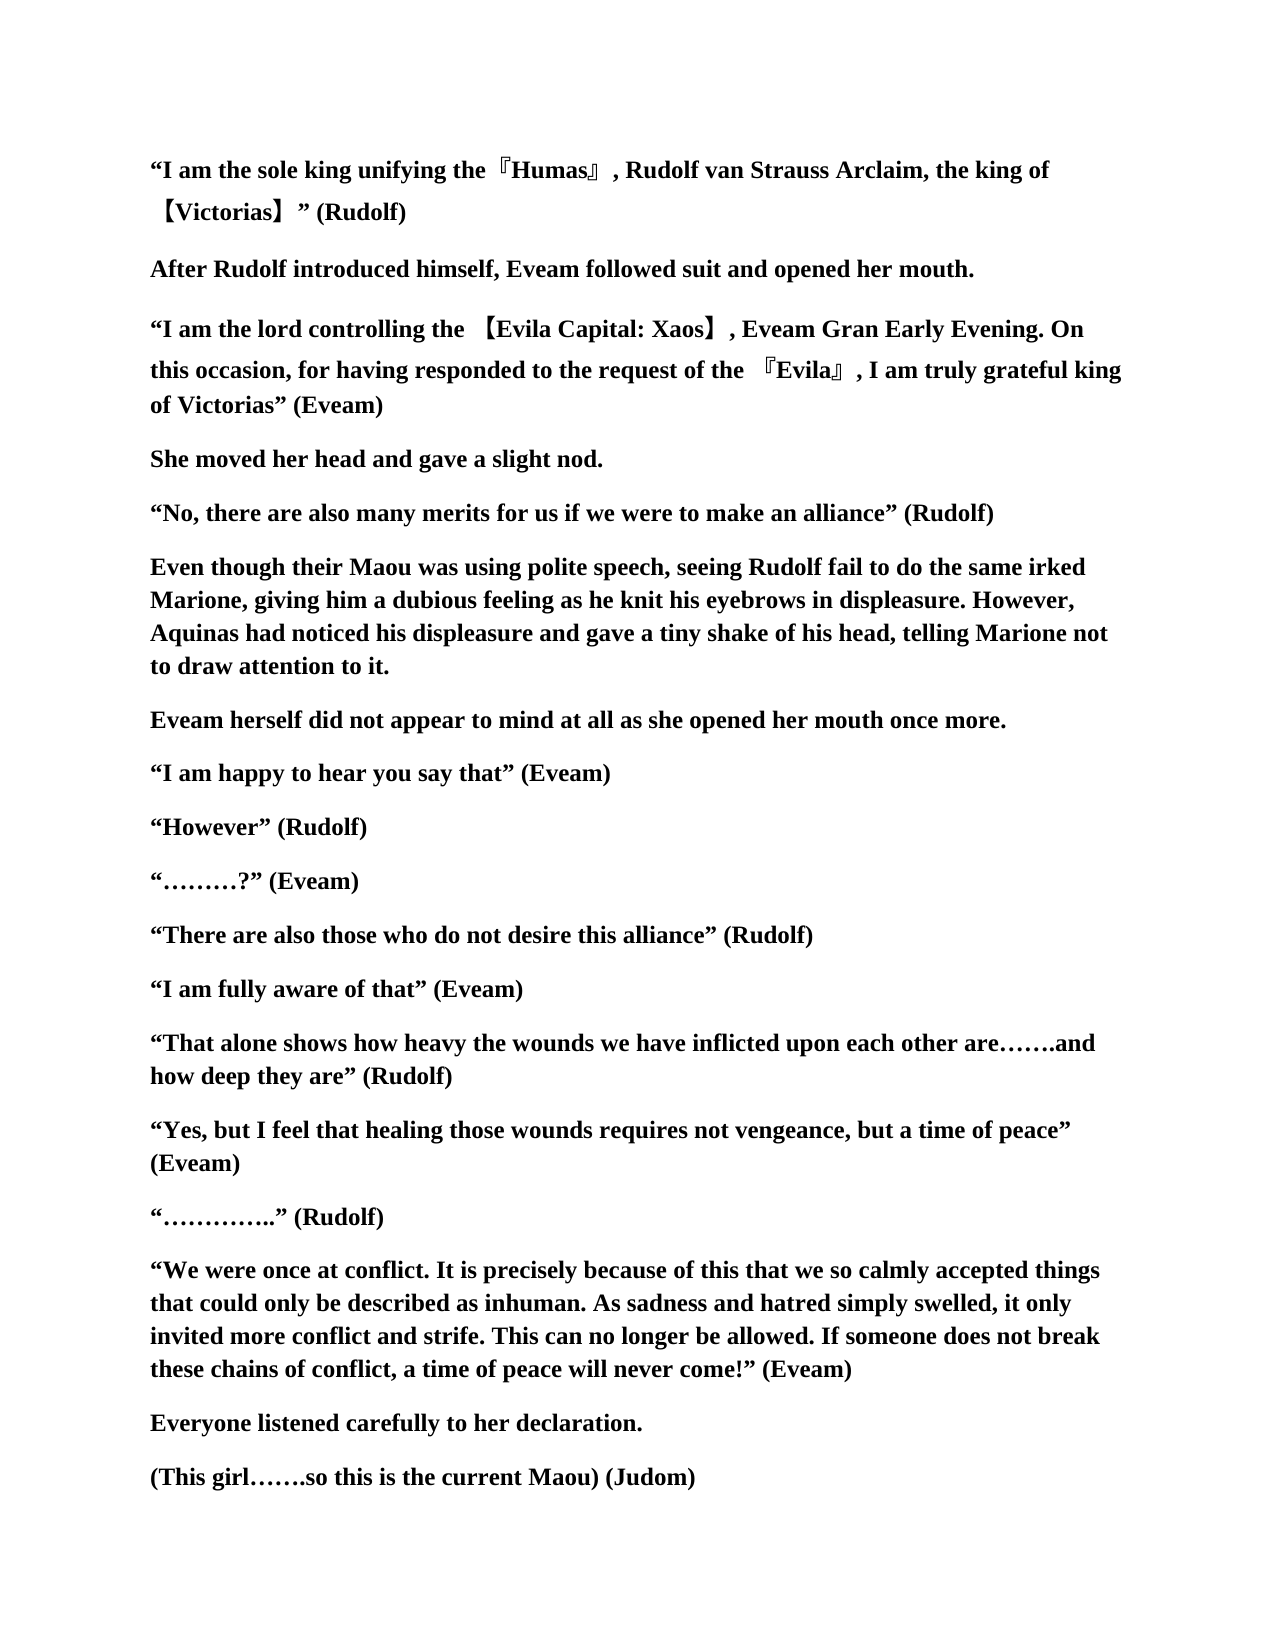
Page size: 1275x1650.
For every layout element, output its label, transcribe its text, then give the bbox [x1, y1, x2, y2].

text “I am the sole king unifying the『Humas』, Rudolf van Strauss Arclaim, the king of 【Victorias】” (Rudolf) [150, 150, 1125, 228]
text After Rudolf introduced himself, Eveam followed suit and opened her mouth. [150, 254, 1125, 283]
text Everyone listened carefully to her declaration. [150, 1408, 1125, 1437]
text “That alone shows how heavy the wounds we have inflicted upon each other are…….and how deep they are” (Rudolf) [150, 1028, 1125, 1089]
text Even though their Maou was using polite speech, seeing Rudolf fail to do the same irked Marione, giving him a dubious feeling as he knit his eyebrows in displeasure. However, Aquinas had noticed his displeasure and gave a tiny shake of his head, telling Marione not to draw attention to it. [150, 552, 1125, 679]
text Eveam herself did not appear to mind at all as she opened her mouth once more. [150, 705, 1125, 733]
text “We were once at conflict. It is precisely because of this that we so calmly accepted things that could only be described as inhuman. As sadness and hatred simply swelled, it only invited more conflict and strife. This can no longer be allowed. If someone does not break these chains of conflict, a time of peace will never come!” (Eveam) [150, 1255, 1125, 1383]
text “I am happy to hear you say that” (Eveam) [150, 758, 1125, 787]
text “…………..” (Rudolf) [150, 1202, 1125, 1230]
text “………?” (Eveam) [150, 866, 1125, 895]
text “There are also those who do not desire this alliance” (Rudolf) [150, 920, 1125, 949]
text (This girl…….so this is the current Maou) (Judom) [150, 1462, 1125, 1491]
text “No, there are also many merits for us if we were to make an alliance” (Rudolf) [150, 498, 1125, 527]
text “I am the lord controlling the 【Evila Capital: Xaos】, Eveam Gran Early Evening. On this occasion, for having responded to the request of the 『Evila』, I am truly grateful king of Victorias” (Eveam) [150, 308, 1125, 419]
text “I am fully aware of that” (Eveam) [150, 974, 1125, 1003]
text She moved her head and gave a slight nod. [150, 444, 1125, 473]
text “However” (Rudolf) [150, 812, 1125, 841]
text “Yes, but I feel that healing those wounds requires not vengeance, but a time of peace” (Eveam) [150, 1115, 1125, 1176]
